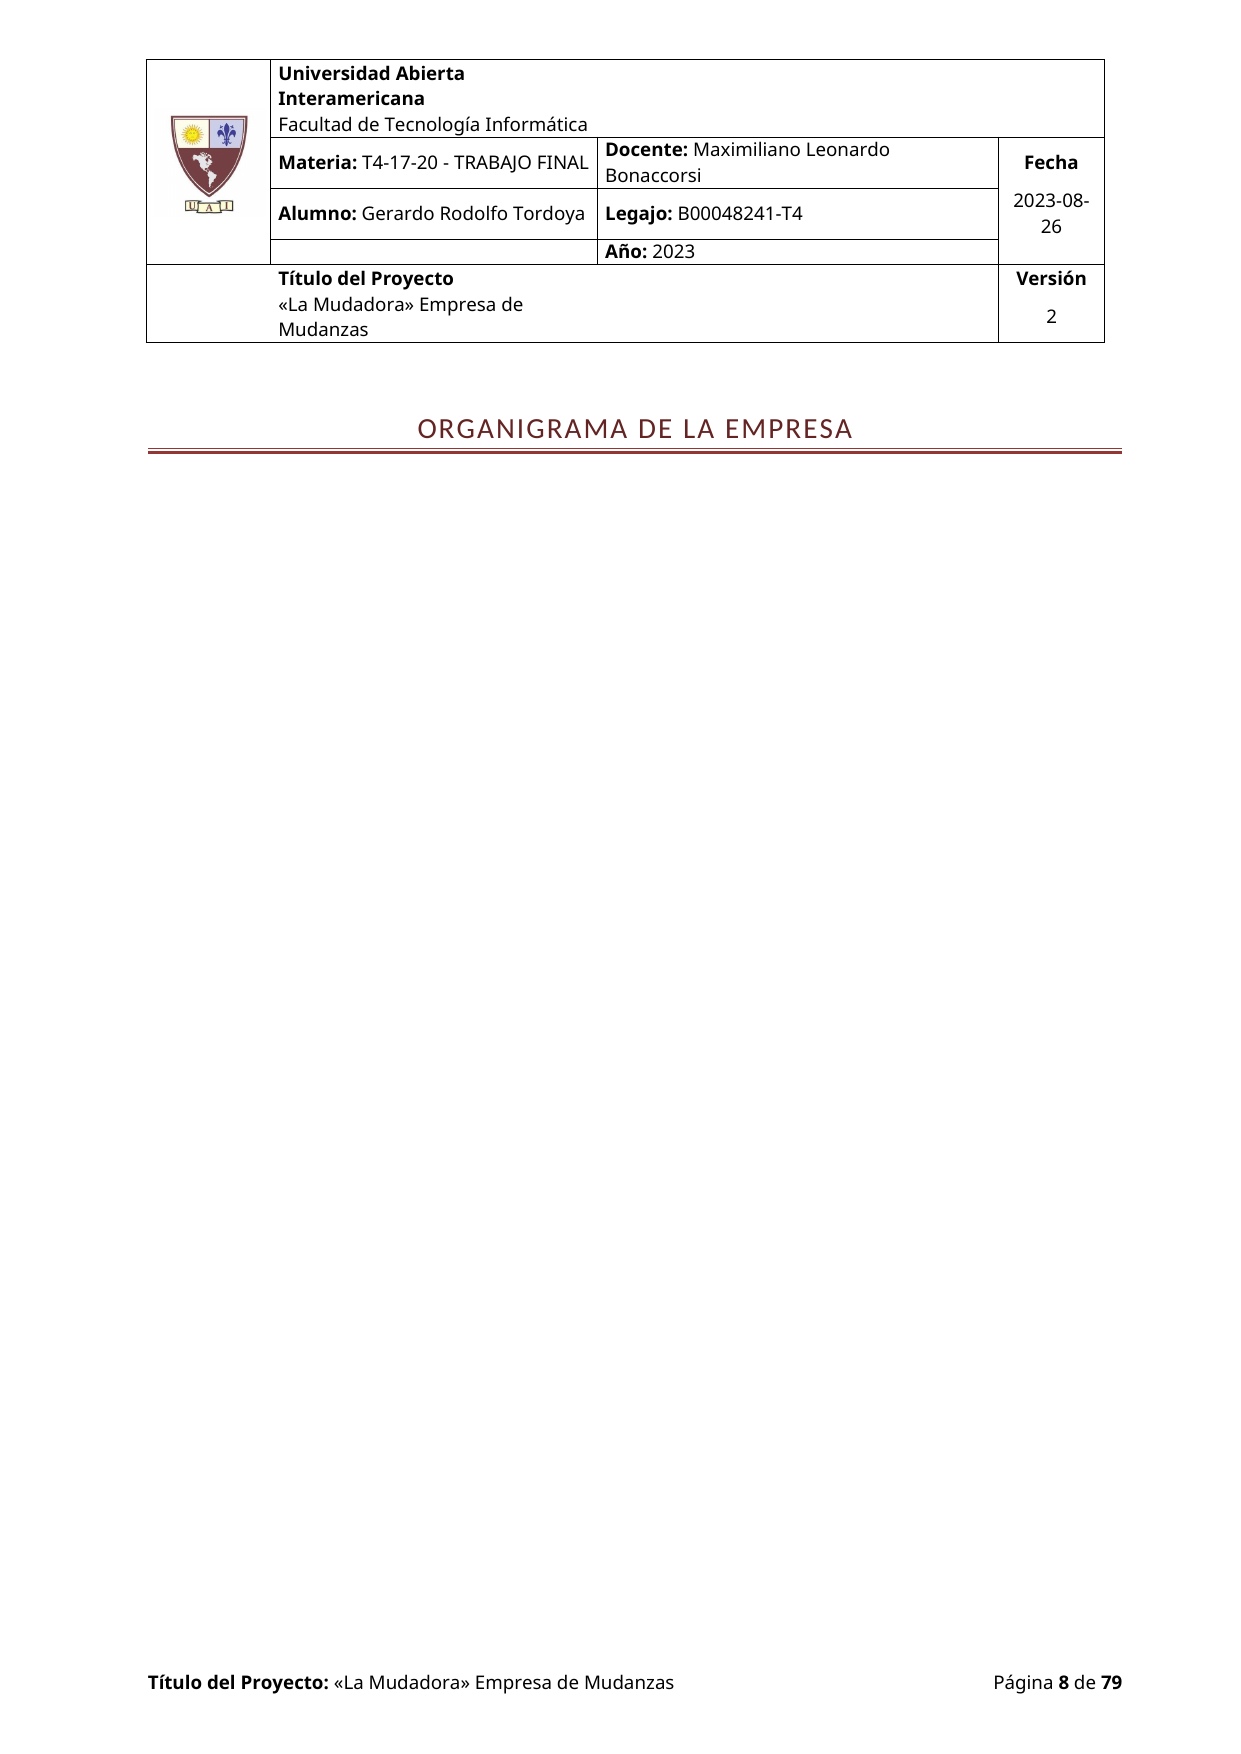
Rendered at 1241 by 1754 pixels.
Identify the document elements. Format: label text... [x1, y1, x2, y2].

subtitle Organigrama de la Empresa [148, 410, 1122, 448]
picture [153, 108, 266, 217]
